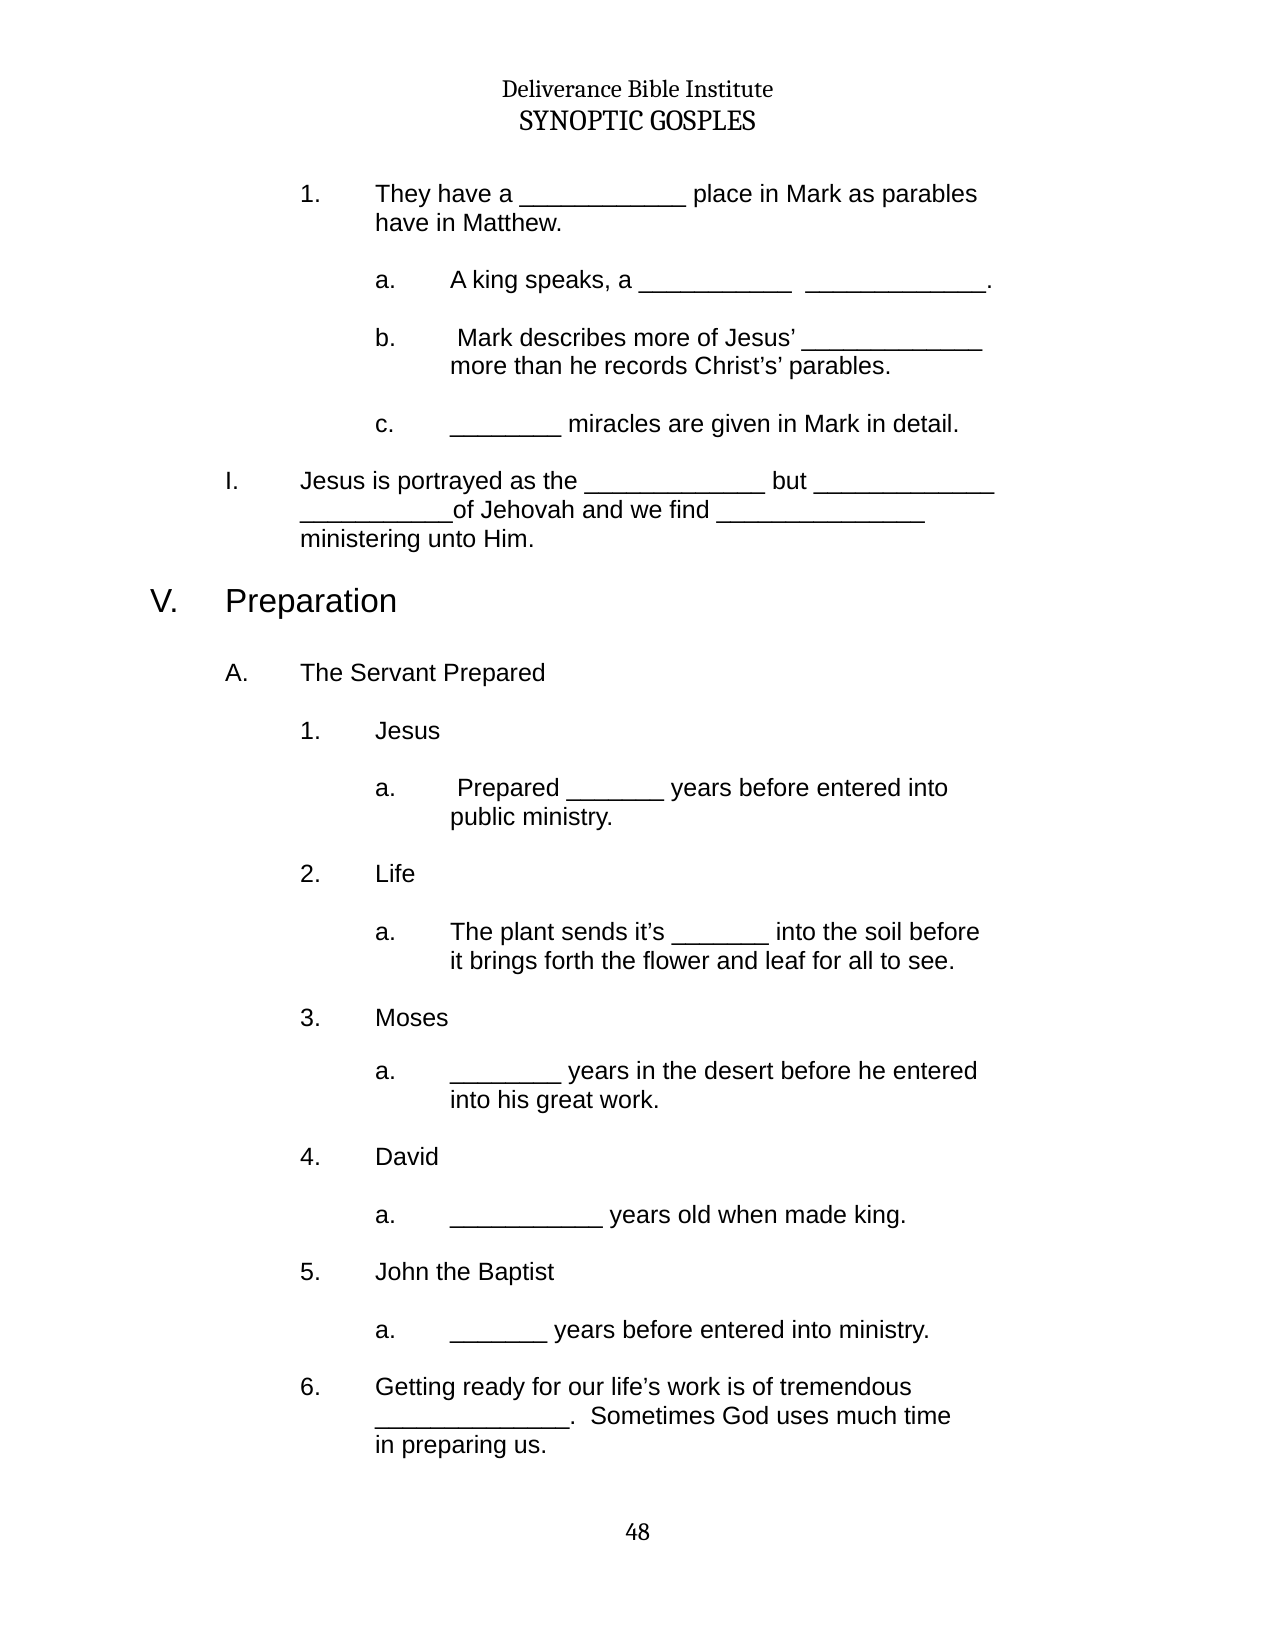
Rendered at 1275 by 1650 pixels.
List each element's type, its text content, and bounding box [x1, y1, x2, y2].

text 6. Getting ready for our life’s work is of tremendous [150, 1372, 1125, 1401]
text 3. Moses [150, 1003, 1125, 1032]
text a. _______ years before entered into ministry. [150, 1315, 1125, 1343]
text more than he records Christ’s’ parables. [150, 351, 1125, 380]
text 2. Life [150, 859, 1125, 888]
text a. ___________ years old when made king. [150, 1200, 1125, 1228]
text in preparing us. [150, 1430, 1125, 1458]
text c. ________ miracles are given in Mark in detail. [150, 409, 1125, 437]
text it brings forth the flower and leaf for all to see. [150, 946, 1125, 974]
text ______________. Sometimes God uses much time [150, 1401, 1125, 1430]
text A. The Servant Prepared [150, 658, 1125, 687]
text V. Preparation [150, 581, 1125, 620]
text into his great work. [150, 1085, 1125, 1113]
text public ministry. [150, 802, 1125, 831]
text 1. They have a ____________ place in Mark as parables [150, 179, 1125, 207]
text a. The plant sends it’s _______ into the soil before [150, 917, 1125, 946]
text a. A king speaks, a ___________ _____________. [150, 265, 1125, 294]
text have in Matthew. [150, 207, 1125, 236]
text a. ________ years in the desert before he entered [150, 1056, 1125, 1085]
text a. Prepared _______ years before entered into [150, 773, 1125, 802]
text 4. David [150, 1142, 1125, 1171]
text I. Jesus is portrayed as the _____________ but _____________ ___________of Jehovah and we find _______________ ministering unto Him. [150, 466, 1125, 552]
text b. Mark describes more of Jesus’ _____________ [150, 322, 1125, 351]
text 5. John the Baptist [150, 1257, 1125, 1286]
text 1. Jesus [150, 716, 1125, 744]
